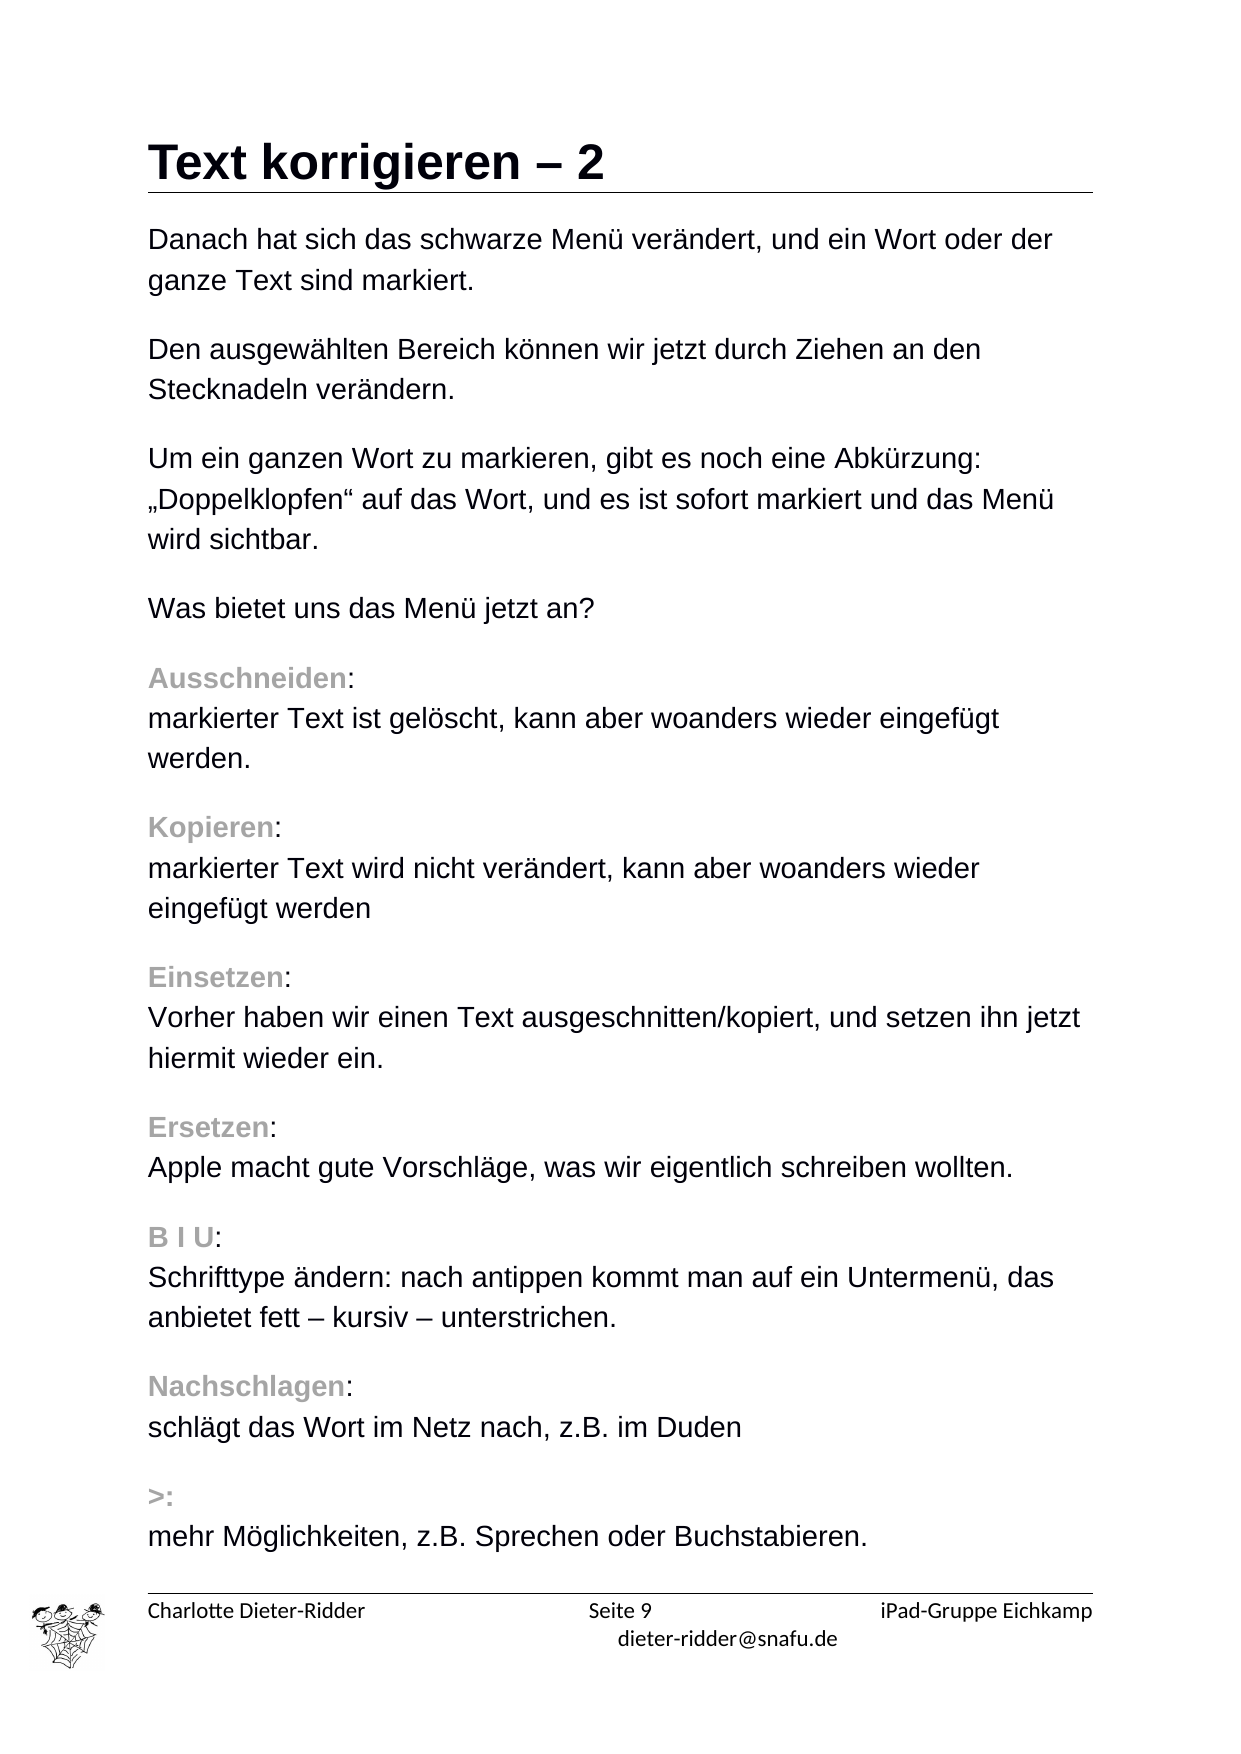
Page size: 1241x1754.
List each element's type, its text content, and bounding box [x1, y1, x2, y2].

text Text korrigieren – 2 [148, 133, 1093, 192]
text Den ausgewählten Bereich können wir jetzt durch Ziehen an den Stecknadeln verändern. [148, 332, 1093, 406]
text Was bietet uns das Menü jetzt an? [148, 591, 1093, 625]
text Ausschneiden: markierter Text ist gelöscht, kann aber woanders wieder eingefügt werden. [148, 661, 1093, 775]
text >: mehr Möglichkeiten, z.B. Sprechen oder Buchstabieren. [148, 1479, 1093, 1553]
text Danach hat sich das schwarze Menü verändert, und ein Wort oder der ganze Text sind markiert. [148, 222, 1093, 296]
text Ersetzen: Apple macht gute Vorschläge, was wir eigentlich schreiben wollten. [148, 1110, 1093, 1184]
text Nachschlagen: schlägt das Wort im Netz nach, z.B. im Duden [148, 1369, 1093, 1443]
text B I U: Schrifttype ändern: nach antippen kommt man auf ein Untermenü, das anbietet fett – kursiv – unterstrichen. [148, 1220, 1093, 1334]
text Einsetzen: Vorher haben wir einen Text ausgeschnitten/kopiert, und setzen ihn jetzt hiermit wieder ein. [148, 960, 1093, 1074]
picture [29, 1594, 105, 1671]
text Kopieren: markierter Text wird nicht verändert, kann aber woanders wieder eingefügt werden [148, 811, 1093, 924]
text Um ein ganzen Wort zu markieren, gibt es noch eine Abkürzung: „Doppelklopfen“ auf das Wort, und es ist sofort markiert und das Menü wird sichtbar. [148, 442, 1093, 556]
